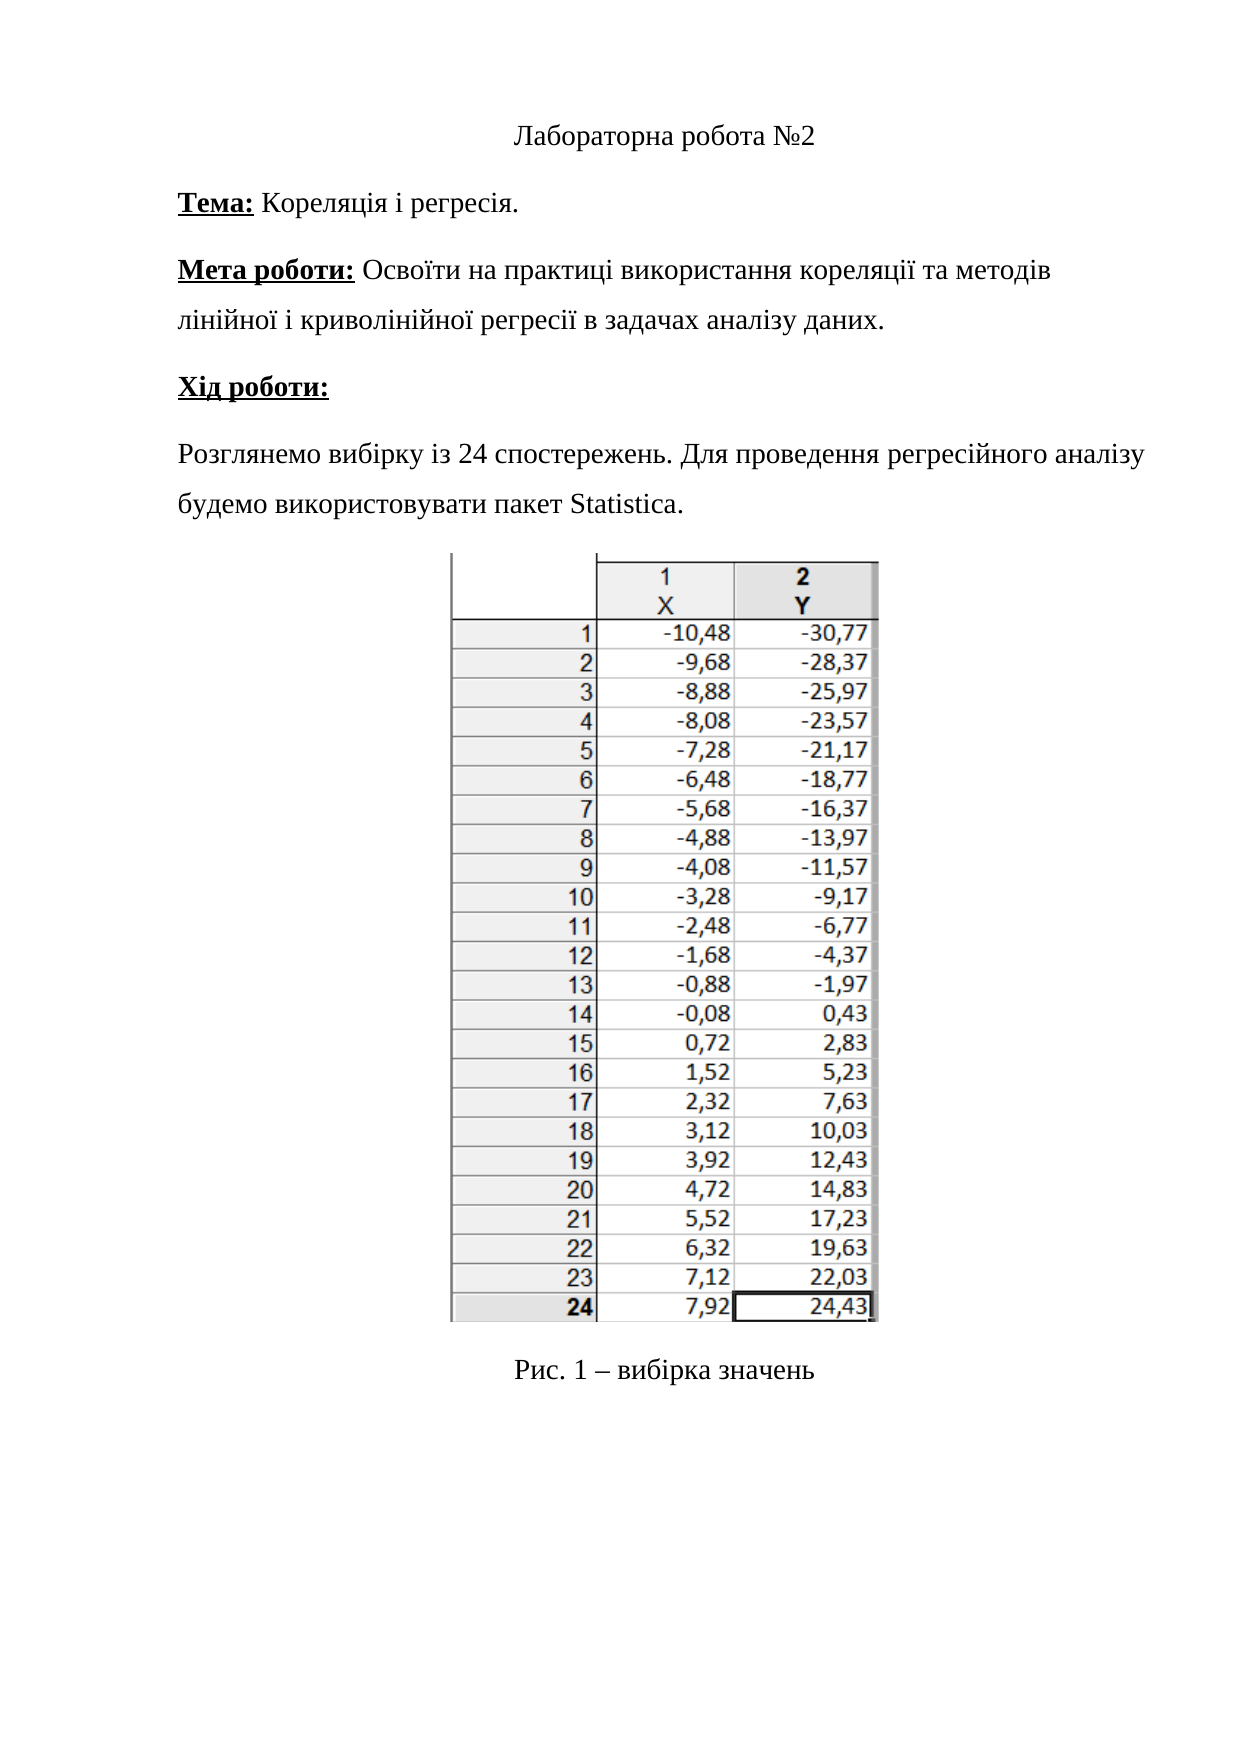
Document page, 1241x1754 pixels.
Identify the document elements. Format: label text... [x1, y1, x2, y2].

text Лабораторна робота №2 [177, 118, 1152, 152]
text Тема: Кореляція і регресія. [177, 185, 1152, 219]
text Хід роботи: [177, 369, 1152, 403]
text Рис. 1 – вибірка значень [177, 1352, 1152, 1385]
text Мета роботи: Освоїти на практиці використання кореляції та методів лінійної і криволінійної регресії в задачах аналізу даних. [177, 252, 1152, 336]
picture [450, 553, 879, 1322]
text Розглянемо вибірку із 24 спостережень. Для проведення регресійного аналізу будемо використовувати пакет Statistica. [177, 436, 1152, 520]
